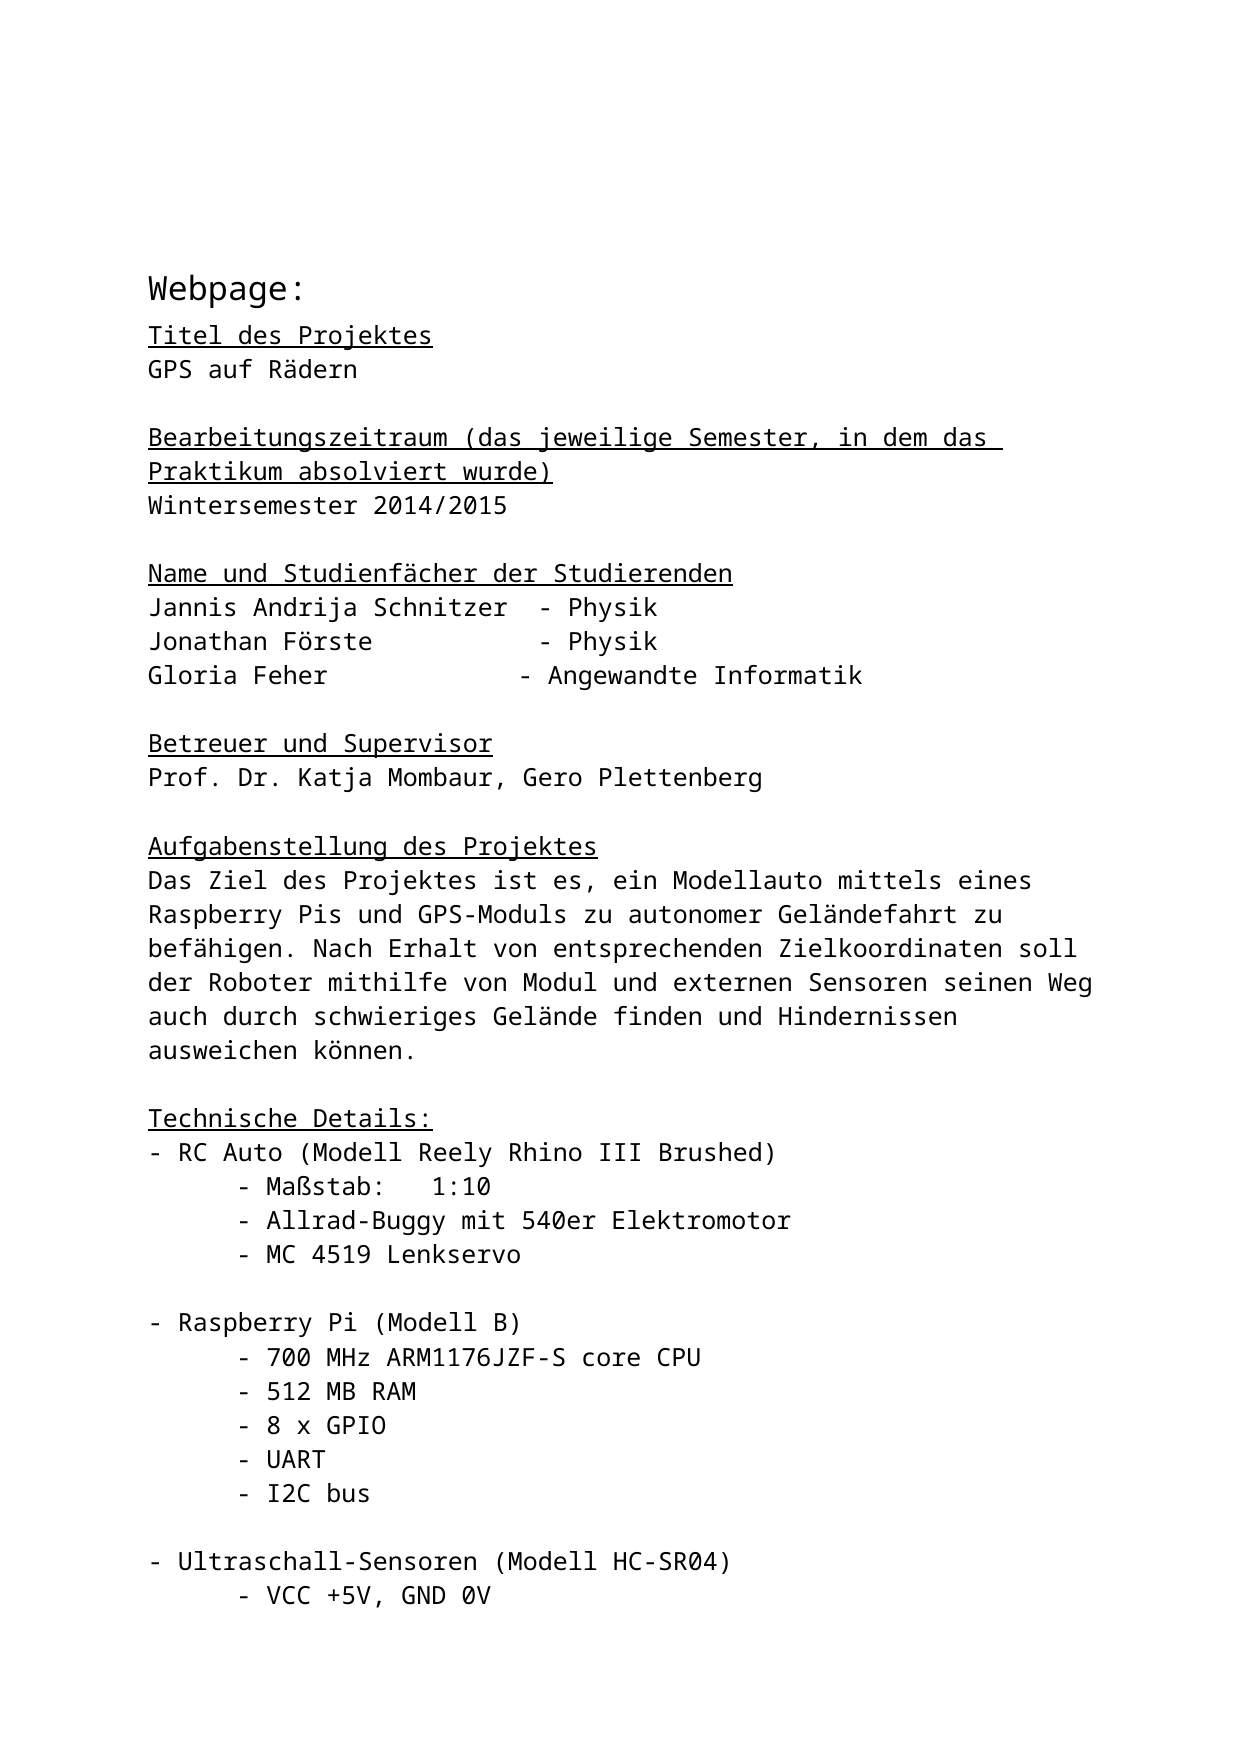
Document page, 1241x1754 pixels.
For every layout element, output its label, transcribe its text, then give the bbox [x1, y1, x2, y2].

text GPS auf Rädern [148, 351, 1093, 385]
text - MC 4519 Lenkservo [148, 1237, 1093, 1271]
text - 8 x GPIO [148, 1407, 1093, 1441]
text Das Ziel des Projektes ist es, ein Modellauto mittels eines Raspberry Pis und GPS-Moduls zu autonomer Geländefahrt zu befähigen. Nach Erhalt von entsprechenden Zielkoordinaten soll der Roboter mithilfe von Modul und externen Sensoren seinen Weg auch durch schwieriges Gelände finden und Hindernissen ausweichen können. [148, 862, 1093, 1067]
text - RC Auto (Modell Reely Rhino III Brushed) [148, 1135, 1093, 1169]
text Wintersemester 2014/2015 [148, 488, 1093, 522]
text - VCC +5V, GND 0V [148, 1578, 1093, 1612]
text Webpage: [148, 265, 1093, 311]
text - 700 MHz ARM1176JZF-S core CPU [148, 1339, 1093, 1373]
text Jannis Andrija Schnitzer - Physik [148, 590, 1093, 624]
text Technische Details: [148, 1101, 1093, 1135]
text - Raspberry Pi (Modell B) [148, 1305, 1093, 1339]
text - Allrad-Buggy mit 540er Elektromotor [148, 1203, 1093, 1237]
text Bearbeitungszeitraum (das jeweilige Semester, in dem das Praktikum absolviert wurde) [148, 419, 1093, 488]
text Titel des Projektes [148, 317, 1093, 351]
text Gloria Feher - Angewandte Informatik [148, 658, 1093, 692]
text Betreuer und Supervisor [148, 726, 1093, 760]
text - Maßstab: 1:10 [148, 1169, 1093, 1203]
text Aufgabenstellung des Projektes [148, 828, 1093, 862]
text - Ultraschall-Sensoren (Modell HC-SR04) [148, 1543, 1093, 1578]
text Name und Studienfächer der Studierenden [148, 556, 1093, 590]
text - I2C bus [148, 1475, 1093, 1509]
text Jonathan Förste - Physik [148, 624, 1093, 658]
text - 512 MB RAM [148, 1373, 1093, 1407]
text Prof. Dr. Katja Mombaur, Gero Plettenberg [148, 760, 1093, 794]
text - UART [148, 1441, 1093, 1475]
